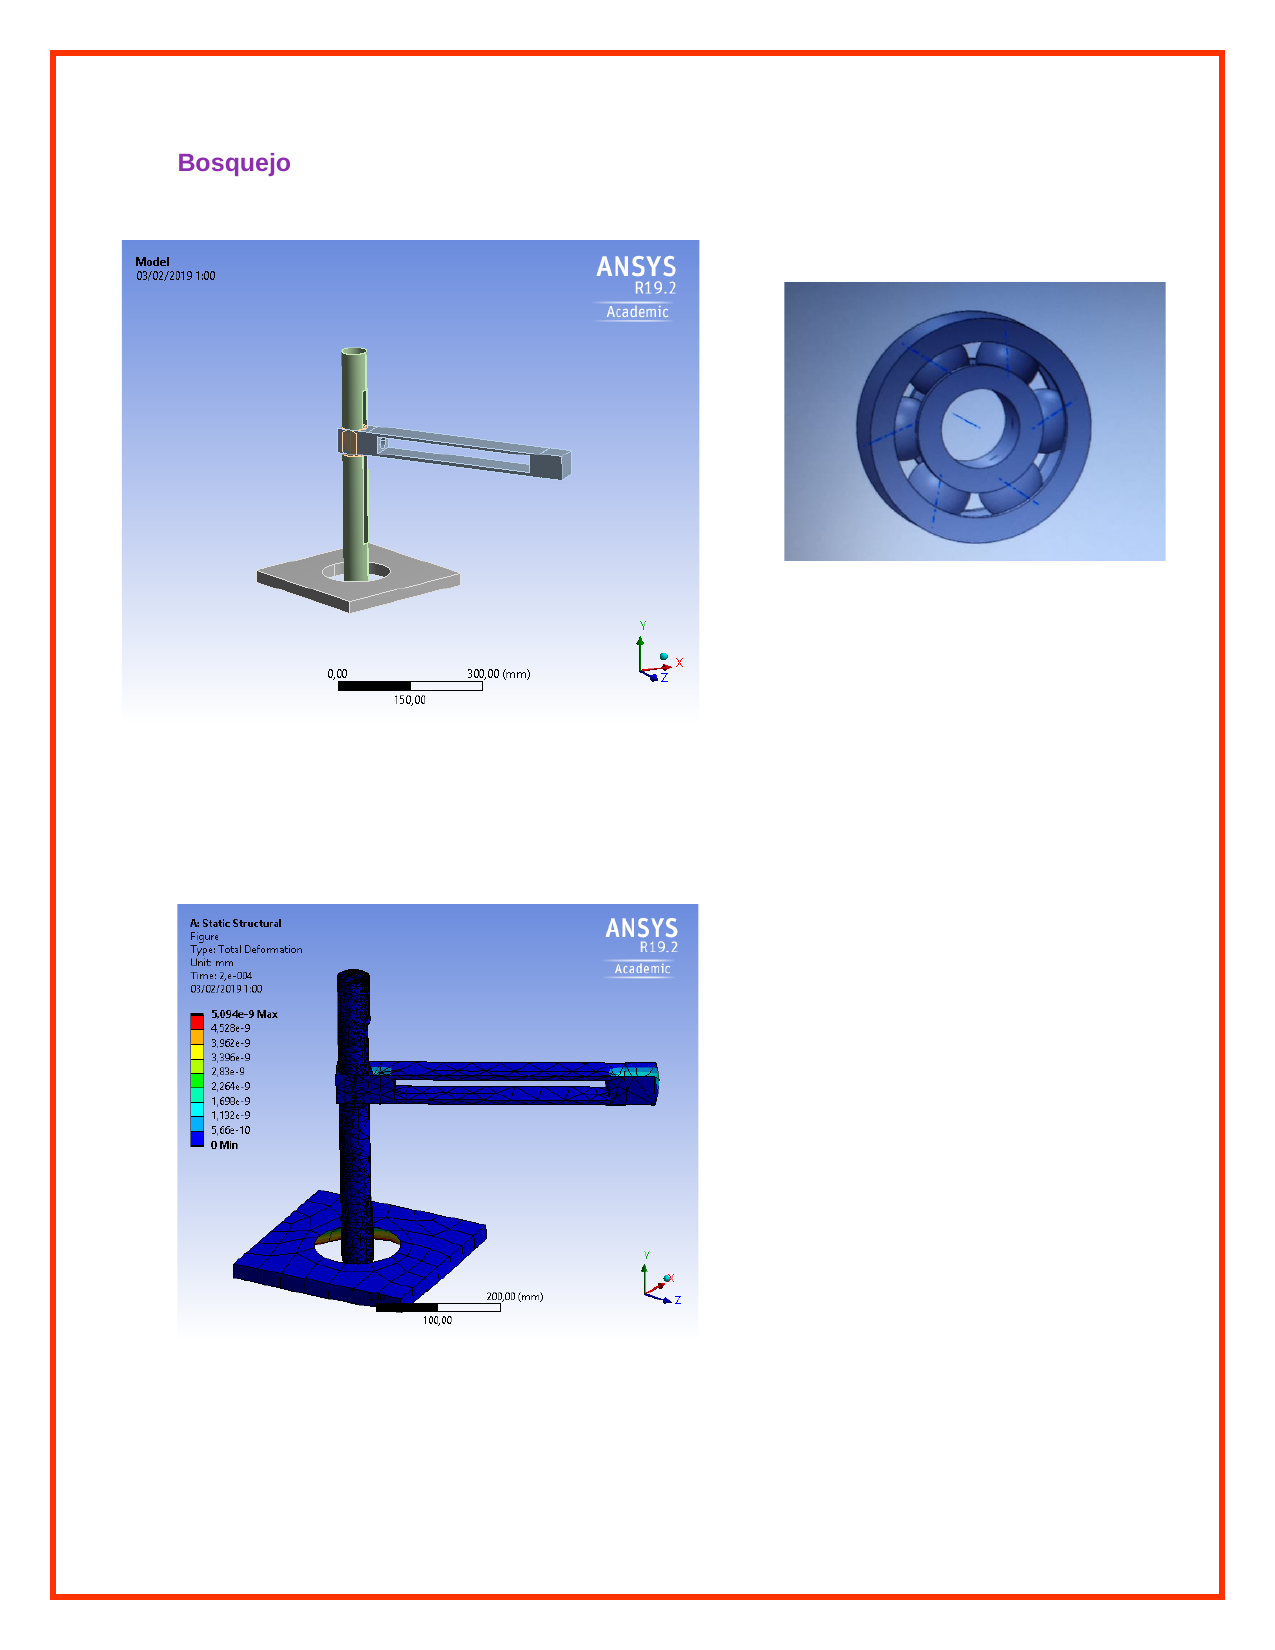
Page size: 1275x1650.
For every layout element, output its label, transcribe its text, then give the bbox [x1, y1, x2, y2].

picture [121, 240, 700, 722]
text Bosquejo [177, 147, 1098, 176]
picture [784, 282, 1166, 561]
picture [177, 904, 699, 1340]
